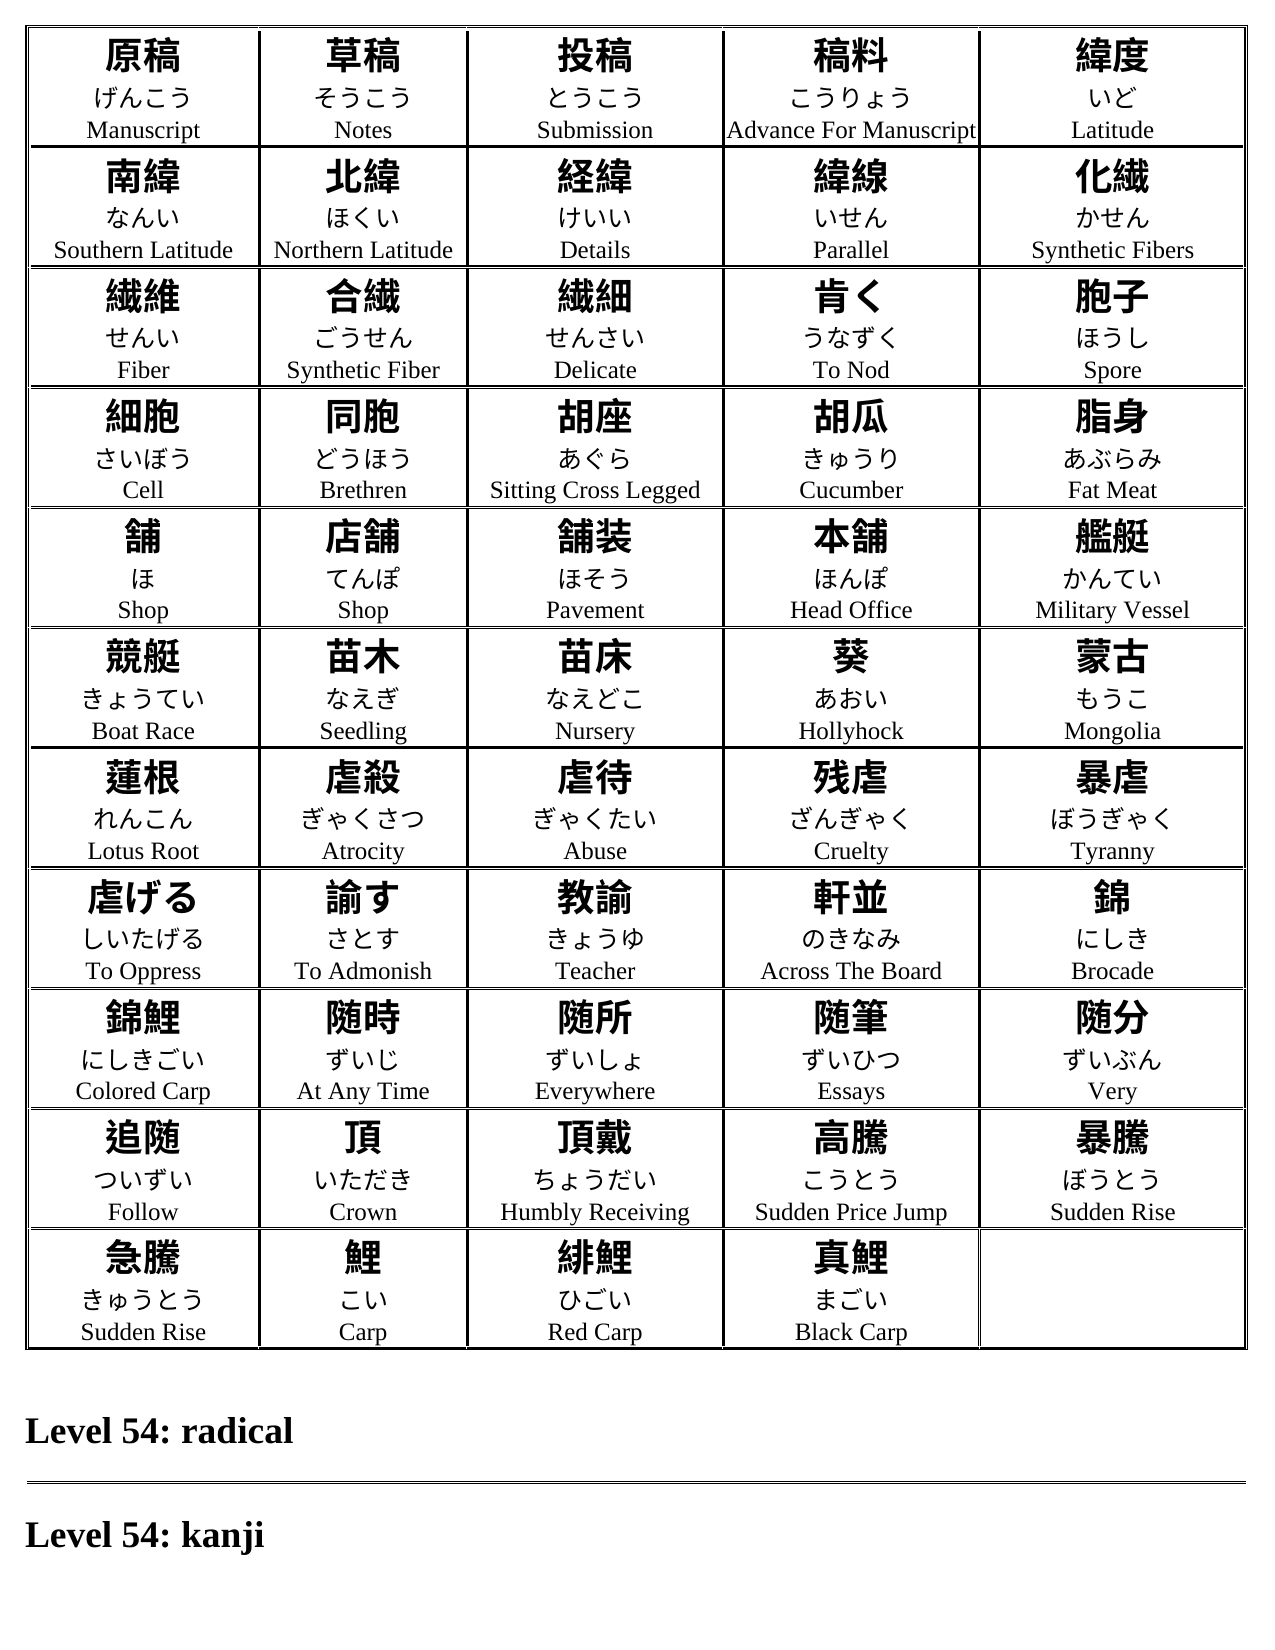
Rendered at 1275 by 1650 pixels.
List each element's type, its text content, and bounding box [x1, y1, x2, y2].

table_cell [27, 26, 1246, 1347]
subtitle Level 54: kanji [25, 1513, 1250, 1556]
subtitle Level 54: radical [25, 1408, 1250, 1451]
